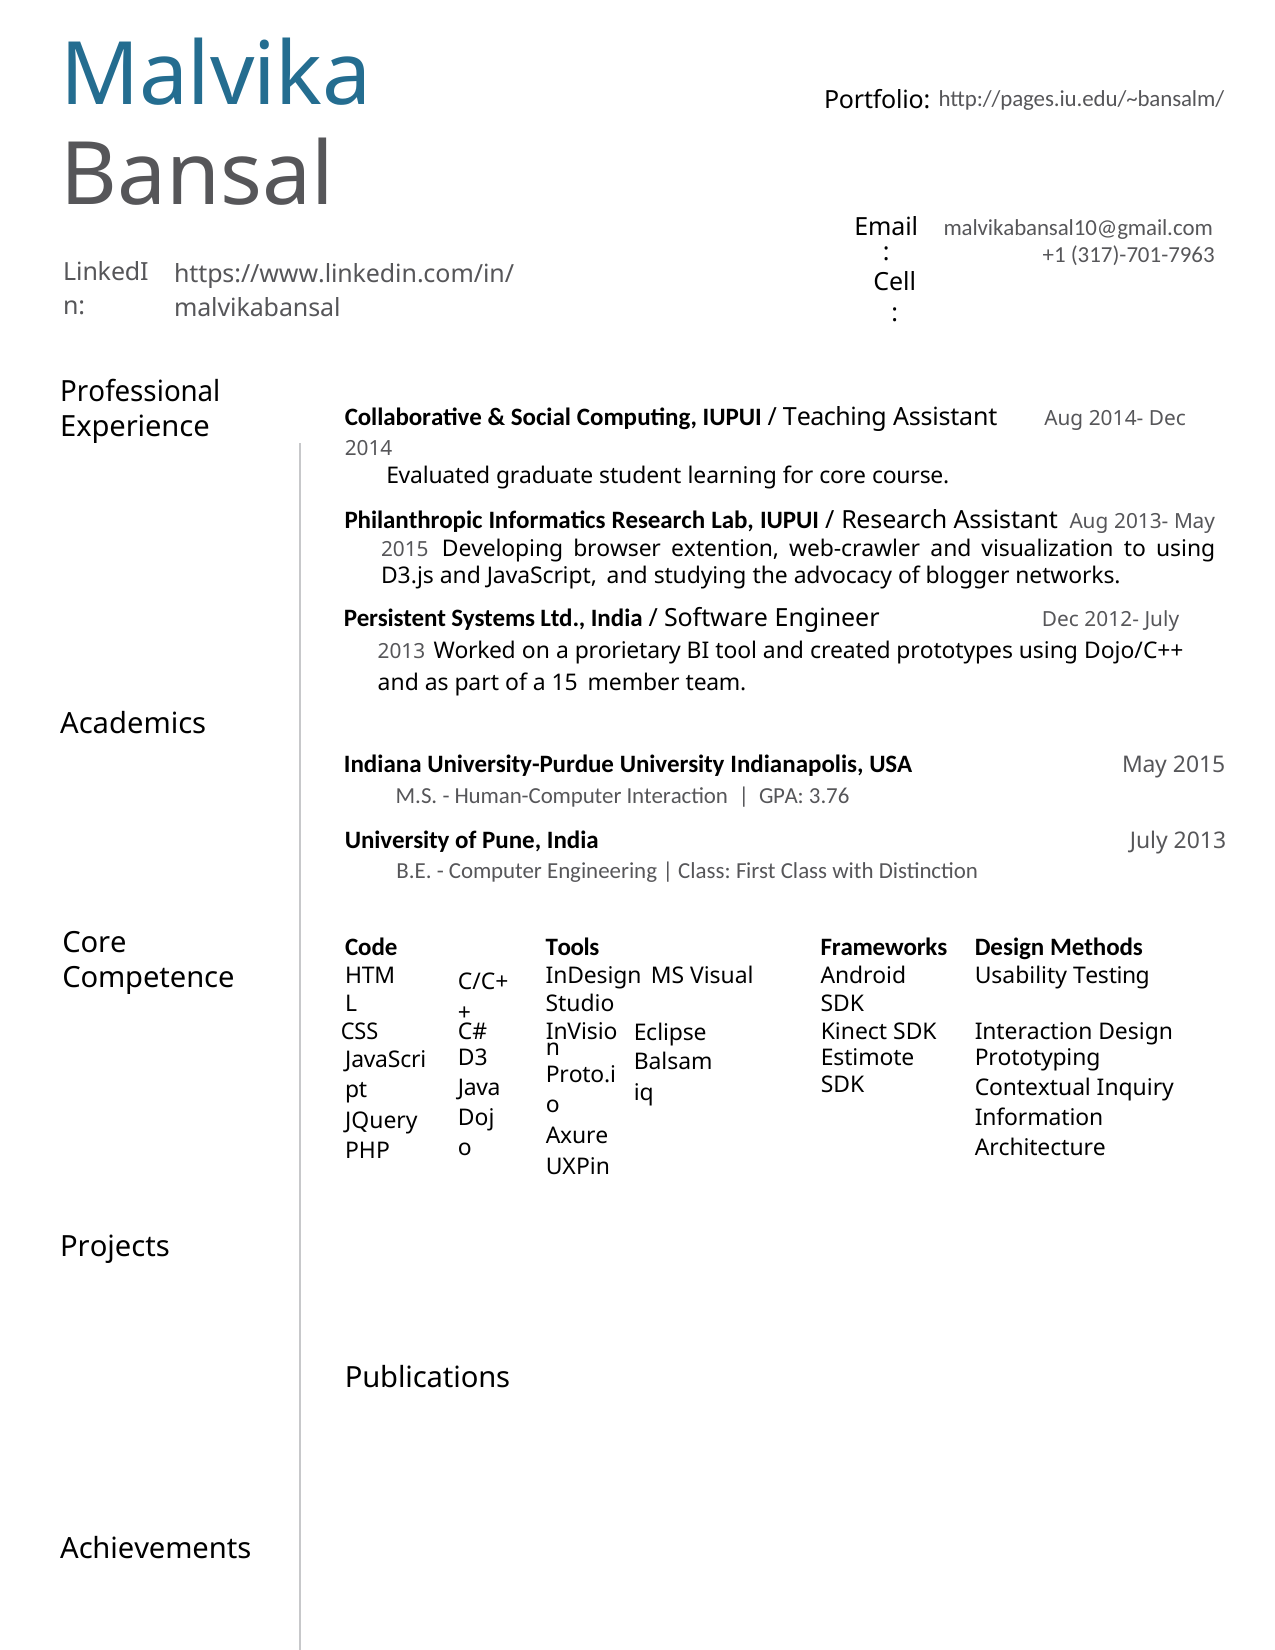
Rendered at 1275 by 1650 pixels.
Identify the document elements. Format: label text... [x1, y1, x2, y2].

text Code [345, 931, 399, 961]
text InVision [546, 1027, 618, 1058]
text Core Competence [62, 924, 244, 994]
text Balsamiq [633, 1045, 716, 1108]
text B.E. - Computer Engineering | Class: First Class with Distinction [396, 856, 1227, 884]
text +1 (317)-701-7963 [1042, 241, 1227, 268]
text Frameworks [820, 931, 947, 961]
text Eclipse [633, 1027, 675, 1043]
text malvikabansal10@gmail.com [943, 216, 1227, 241]
text Proto.io Axure UXPin [546, 1058, 618, 1181]
text Kinect SDK [821, 1027, 942, 1043]
text Prototyping [974, 1043, 1227, 1070]
text Tools [545, 931, 787, 961]
text Achievements [60, 1527, 264, 1567]
subtitle Indiana University-Purdue University Indianapolis, USA May 2015 [344, 748, 1227, 779]
text Projects [60, 1225, 264, 1265]
text InDesign MS Visual Studio [545, 961, 787, 1016]
text Interaction Design [974, 1027, 1154, 1043]
text Malvika Bansal [60, 64, 658, 214]
text Email: [854, 216, 918, 265]
text Usability Testing [974, 961, 1227, 989]
text Java Dojo [458, 1071, 501, 1162]
text JavaScript JQuery PHP [345, 1043, 435, 1166]
text Academics [60, 702, 236, 742]
text M.S. - Human-Computer Interaction | GPA: 3.76 [395, 781, 1227, 809]
text Estimote SDK [821, 1043, 942, 1098]
text https://www.linkedin.com/in/malvikabansal [174, 256, 614, 324]
text Portfolio: http://pages.iu.edu/~bansalm/ [824, 82, 1227, 114]
text C# [458, 1027, 501, 1043]
text CSS [48, 1027, 378, 1043]
text Publications [344, 1357, 1227, 1396]
text Interaction Design [1155, 1027, 1227, 1043]
text Professional Experience [60, 374, 236, 444]
text Eclipse [672, 1027, 716, 1043]
text C/C++ [458, 965, 513, 1027]
text University of Pune, India July 2013 [344, 823, 1227, 855]
text Cell: [871, 265, 918, 327]
subtitle LinkedIn: [63, 254, 161, 322]
text Design Methods [974, 931, 1227, 961]
text Collaborative & Social Computing, IUPUI / Teaching Assistant Aug 2014- Dec 2014 [344, 402, 1227, 462]
text Android SDK [820, 961, 947, 1016]
text D3 [458, 1043, 501, 1070]
text Persistent Systems Ltd., India / Software Engineer Dec 2012- July 2013 Worked on a prorietary BI tool and created prototypes using Dojo/C++ and as part of a 15 member team. [343, 600, 1211, 697]
text Evaluated graduate student learning for core course. [386, 462, 1227, 489]
text Contextual Inquiry Information Architecture [974, 1071, 1203, 1162]
text HTML [345, 961, 399, 1016]
text Philanthropic Informatics Research Lab, IUPUI / Research Assistant Aug 2013- May 2015 Developing browser extention, web-crawler and visualization to using D3.js and JavaScript, and studying the advocacy of blogger networks. [344, 507, 1215, 589]
